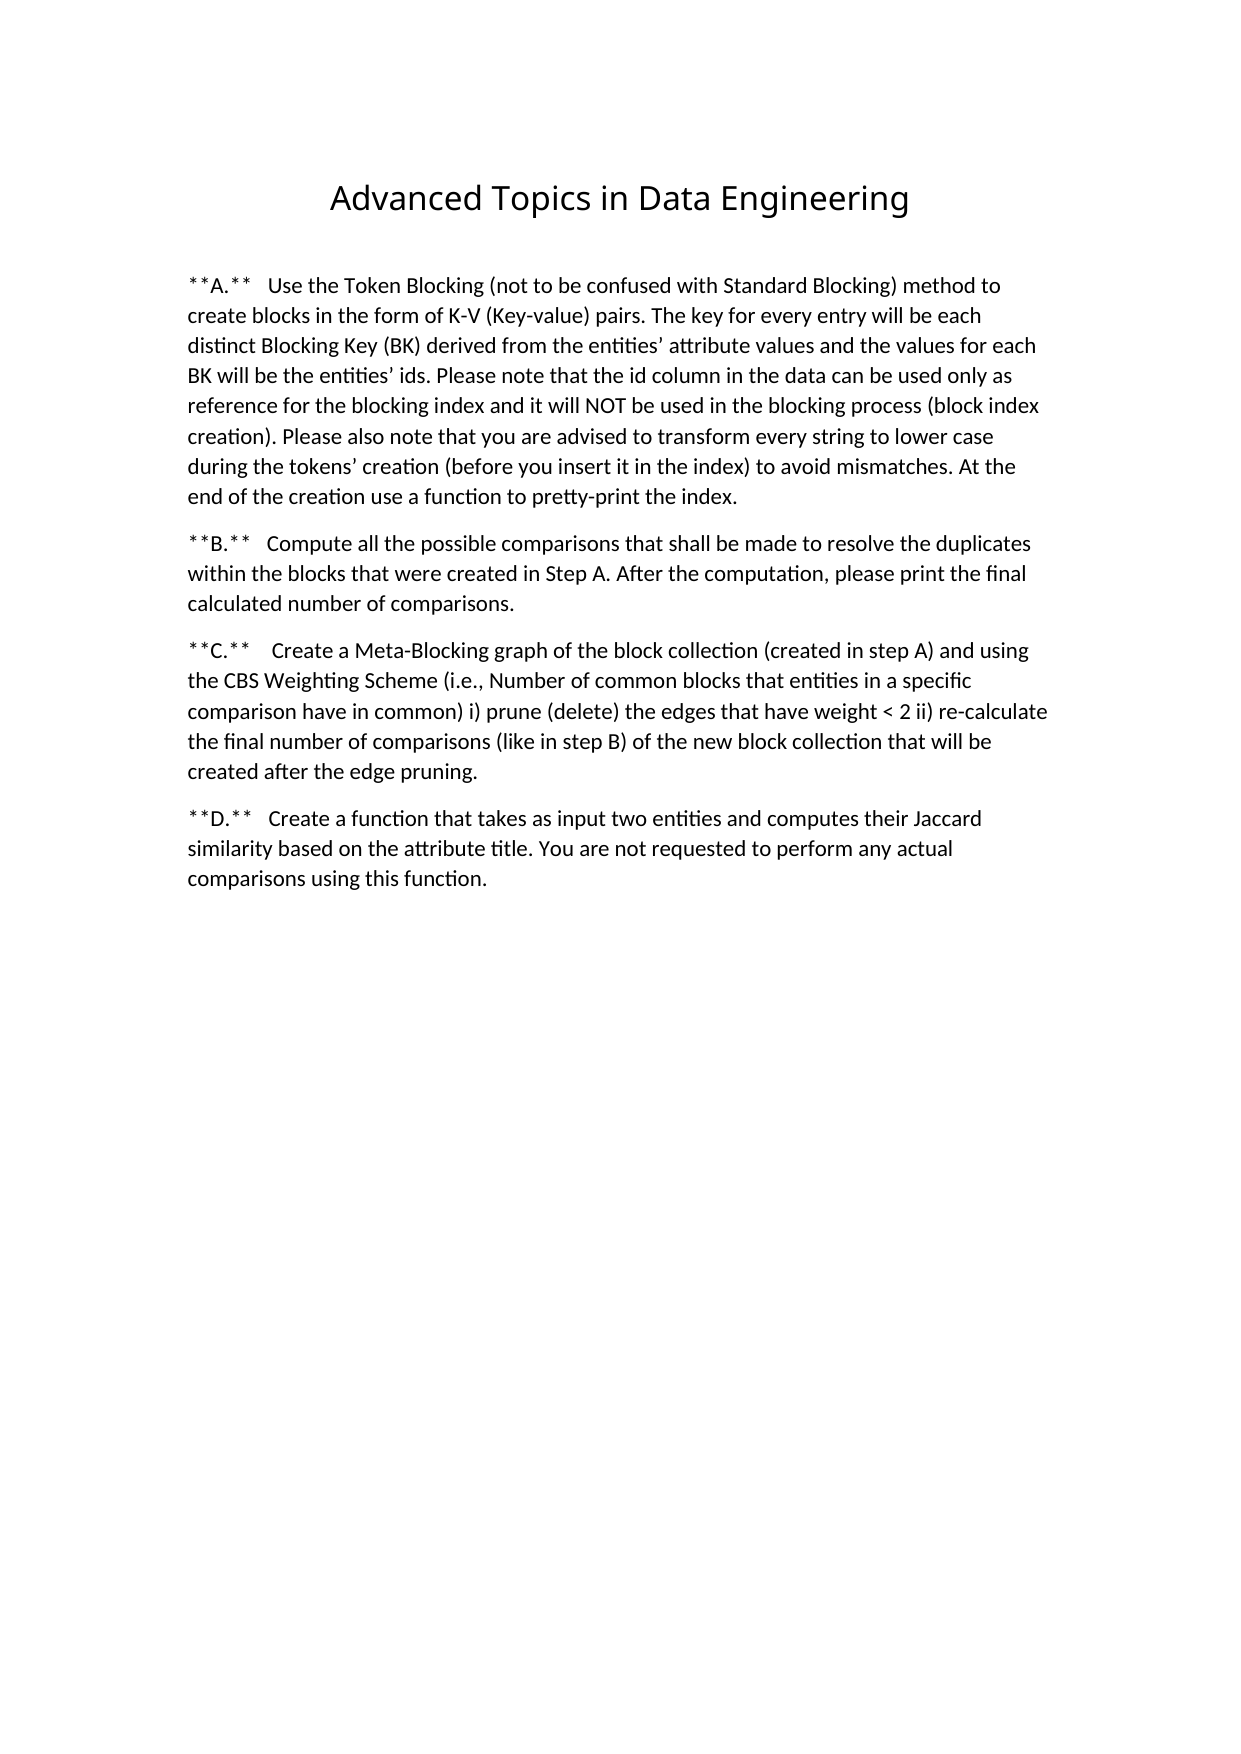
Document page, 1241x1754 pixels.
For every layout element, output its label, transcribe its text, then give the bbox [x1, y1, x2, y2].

text **C.** Create a Meta-Blocking graph of the block collection (created in step A) and using the CBS Weighting Scheme (i.e., Number of common blocks that entities in a specific comparison have in common) i) prune (delete) the edges that have weight < 2 ii) re-calculate the final number of comparisons (like in step B) of the new block collection that will be created after the edge pruning. [187, 636, 1053, 785]
text **B.** Compute all the possible comparisons that shall be made to resolve the duplicates within the blocks that were created in Step A. After the computation, please print the final calculated number of comparisons. [187, 529, 1053, 618]
text **A.** Use the Token Blocking (not to be confused with Standard Blocking) method to create blocks in the form of K-V (Key-value) pairs. The key for every entry will be each distinct Blocking Key (BK) derived from the entities’ attribute values and the values for each BK will be the entities’ ids. Please note that the id column in the data can be used only as reference for the blocking index and it will NOT be used in the blocking process (block index creation). Please also note that you are advised to transform every string to lower case during the tokens’ creation (before you insert it in the index) to avoid mismatches. At the end of the creation use a function to pretty-print the index. [187, 271, 1053, 510]
text **D.** Create a function that takes as input two entities and computes their Jaccard similarity based on the attribute title. You are not requested to perform any actual comparisons using this function. [187, 804, 1053, 893]
subtitle Advanced Topics in Data Engineering [187, 175, 1053, 220]
